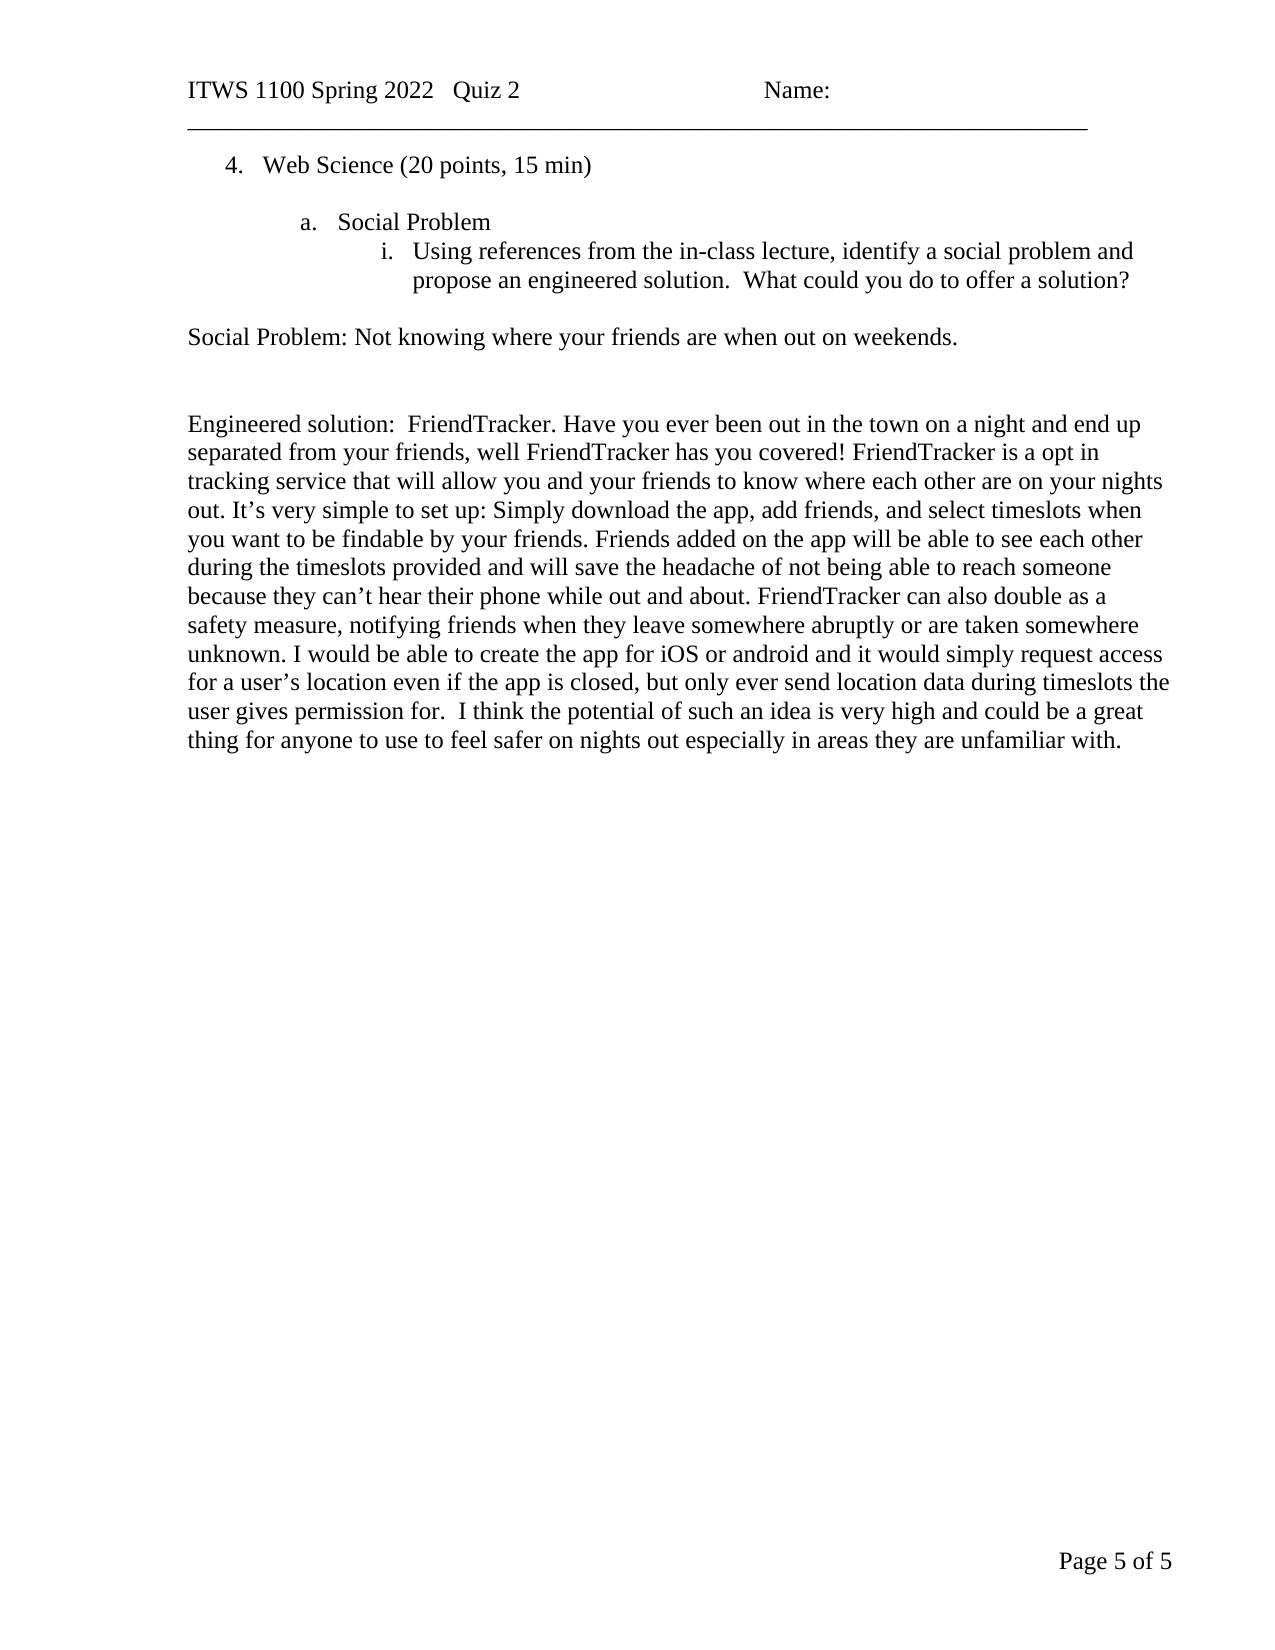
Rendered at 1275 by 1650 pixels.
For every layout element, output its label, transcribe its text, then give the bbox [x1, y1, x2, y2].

text Engineered solution: FriendTracker. Have you ever been out in the town on a night and end up separated from your friends, well FriendTracker has you covered! FriendTracker is a opt in tracking service that will allow you and your friends to know where each other are on your nights out. It’s very simple to set up: Simply download the app, add friends, and select timeslots when you want to be findable by your friends. Friends added on the app will be able to see each other during the timeslots provided and will save the headache of not being able to reach someone because they can’t hear their phone while out and about. FriendTracker can also double as a safety measure, notifying friends when they leave somewhere abruptly or are taken somewhere unknown. I would be able to create the app for iOS or android and it would simply request access for a user’s location even if the app is closed, but only ever send location data during timeslots the user gives permission for. I think the potential of such an idea is very high and could be a great thing for anyone to use to feel safer on nights out especially in areas they are unfamiliar with. [187, 409, 1172, 754]
list Web Science (20 points, 15 min) [225, 150, 1172, 179]
list Using references from the in-class lecture, identify a social problem and propose an engineered solution. What could you do to offer a solution? [394, 236, 1172, 294]
list Social Problem [300, 207, 1172, 236]
text Social Problem: Not knowing where your friends are when out on weekends. [187, 322, 1172, 351]
